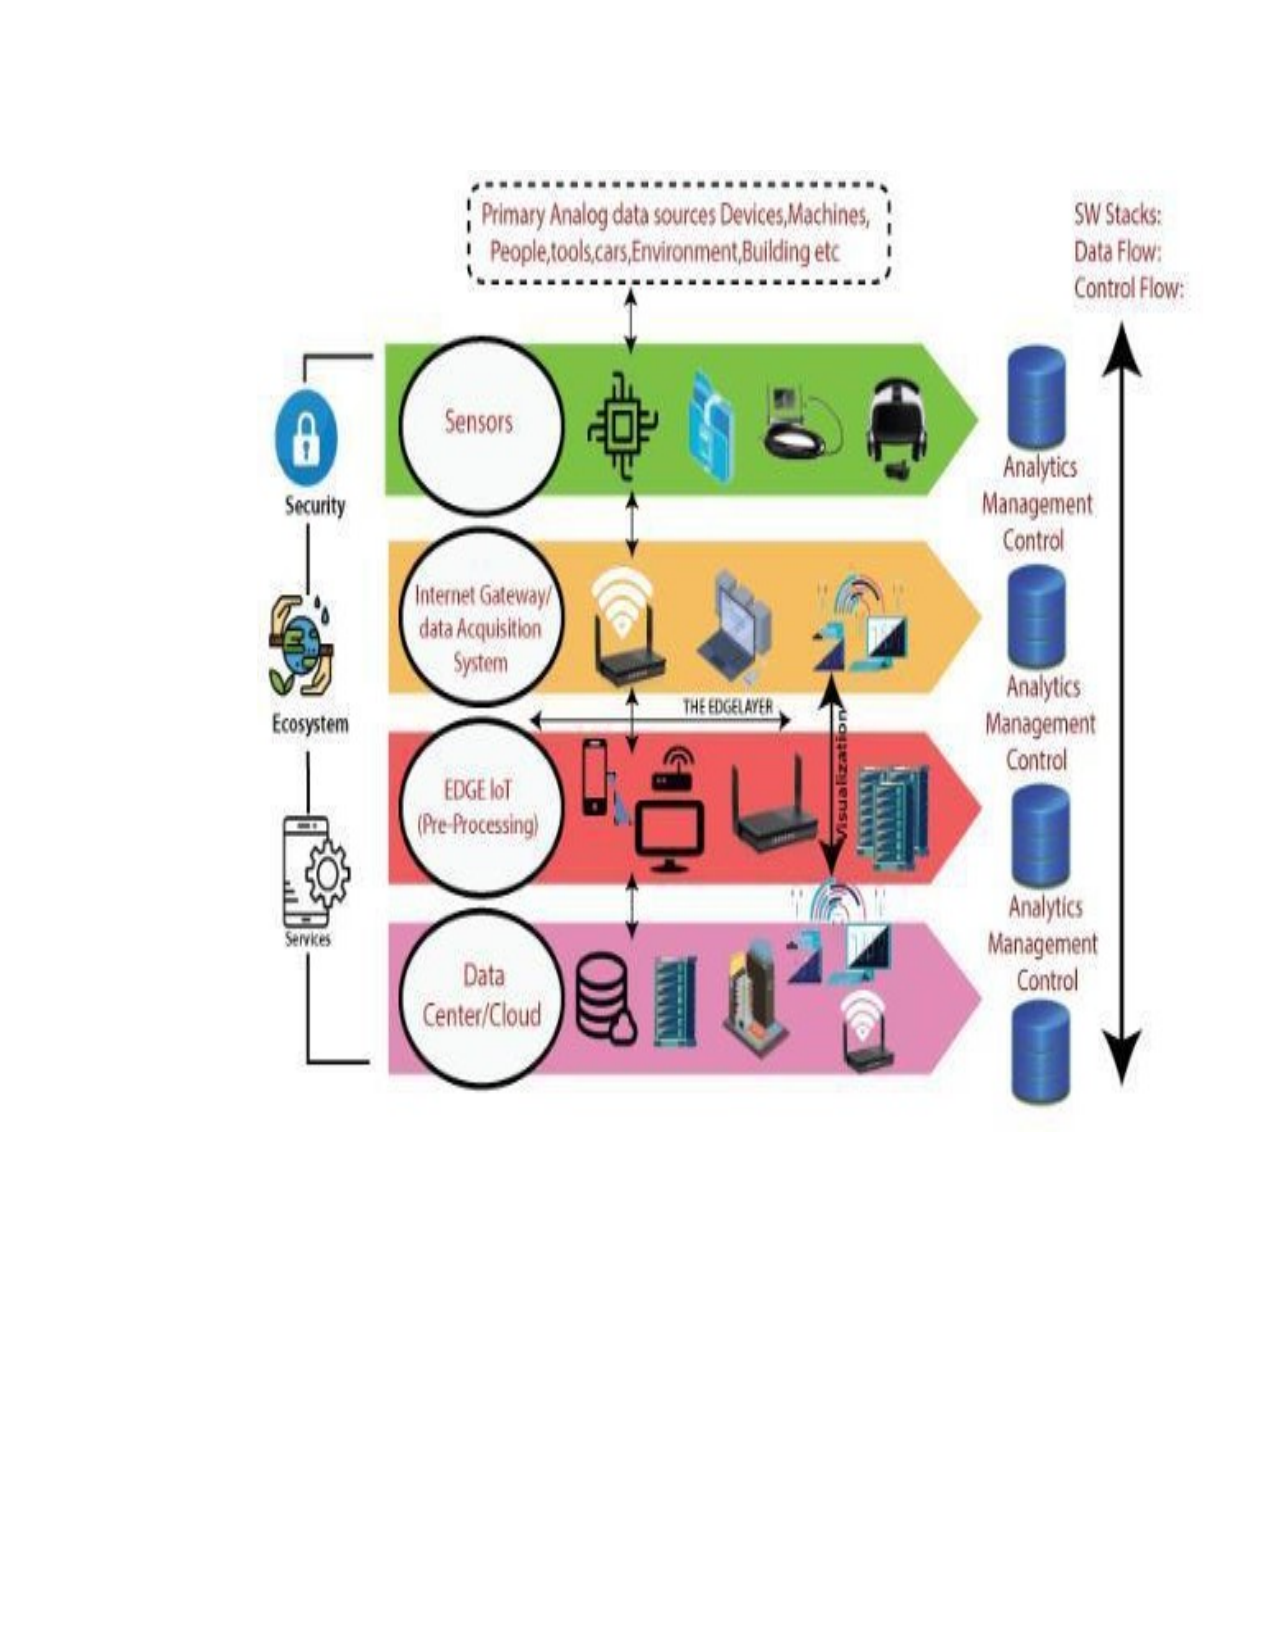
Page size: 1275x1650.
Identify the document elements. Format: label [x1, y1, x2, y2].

picture [256, 170, 1204, 1132]
